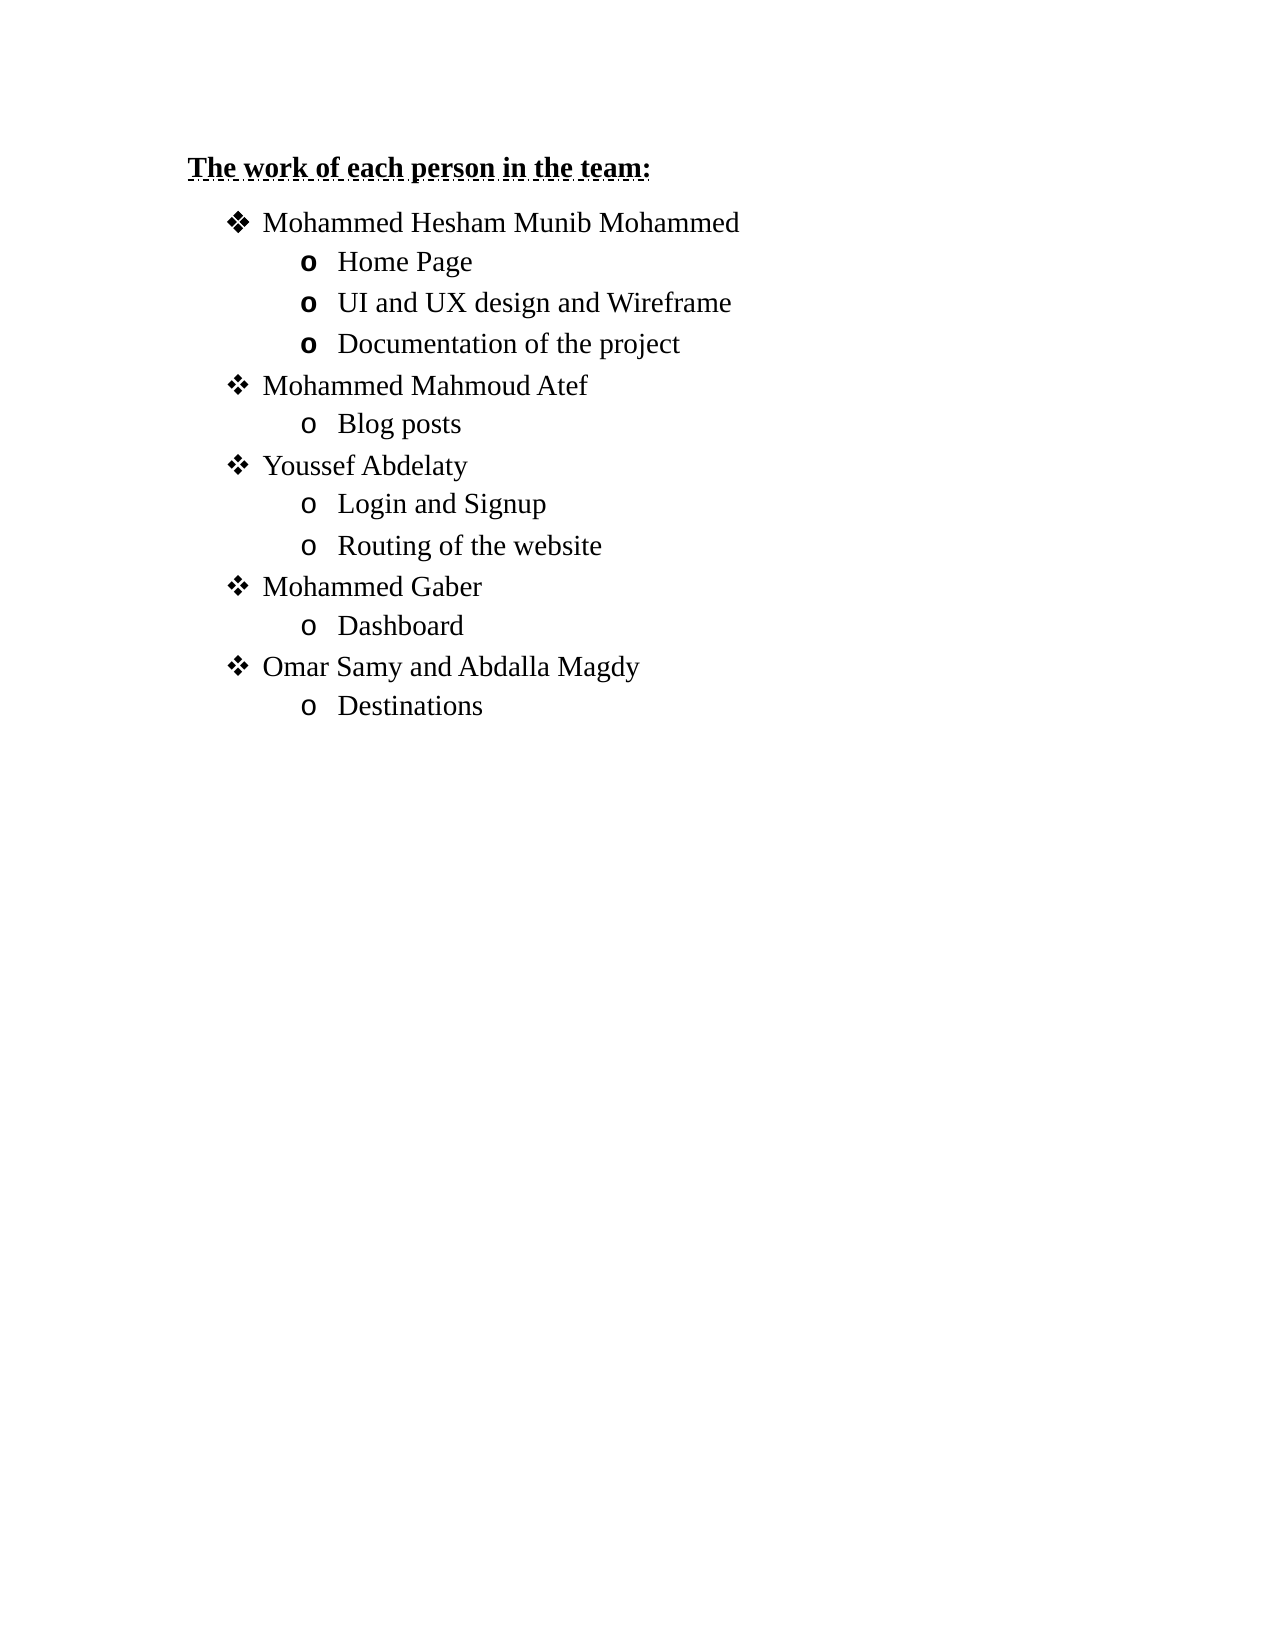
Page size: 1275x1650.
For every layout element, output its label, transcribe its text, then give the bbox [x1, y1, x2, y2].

list Omar Samy and Abdalla Magdy [225, 649, 1087, 683]
list Documentation of the project [300, 327, 1087, 363]
list UI and UX design and Wireframe [300, 285, 1087, 321]
list Routing of the website [300, 528, 1087, 564]
list Mohammed Gaber [225, 569, 1087, 603]
list Dashboard [300, 608, 1087, 644]
text The work of each person in the team: [187, 150, 1087, 183]
list Destinations [300, 688, 1087, 724]
list Login and Signup [300, 487, 1087, 523]
list Home Page [300, 244, 1087, 280]
list Blog posts [300, 407, 1087, 443]
list Mohammed Hesham Munib Mohammed [225, 205, 1087, 239]
list Youssef Abdelaty [225, 448, 1087, 482]
list Mohammed Mahmoud Atef [225, 368, 1087, 402]
